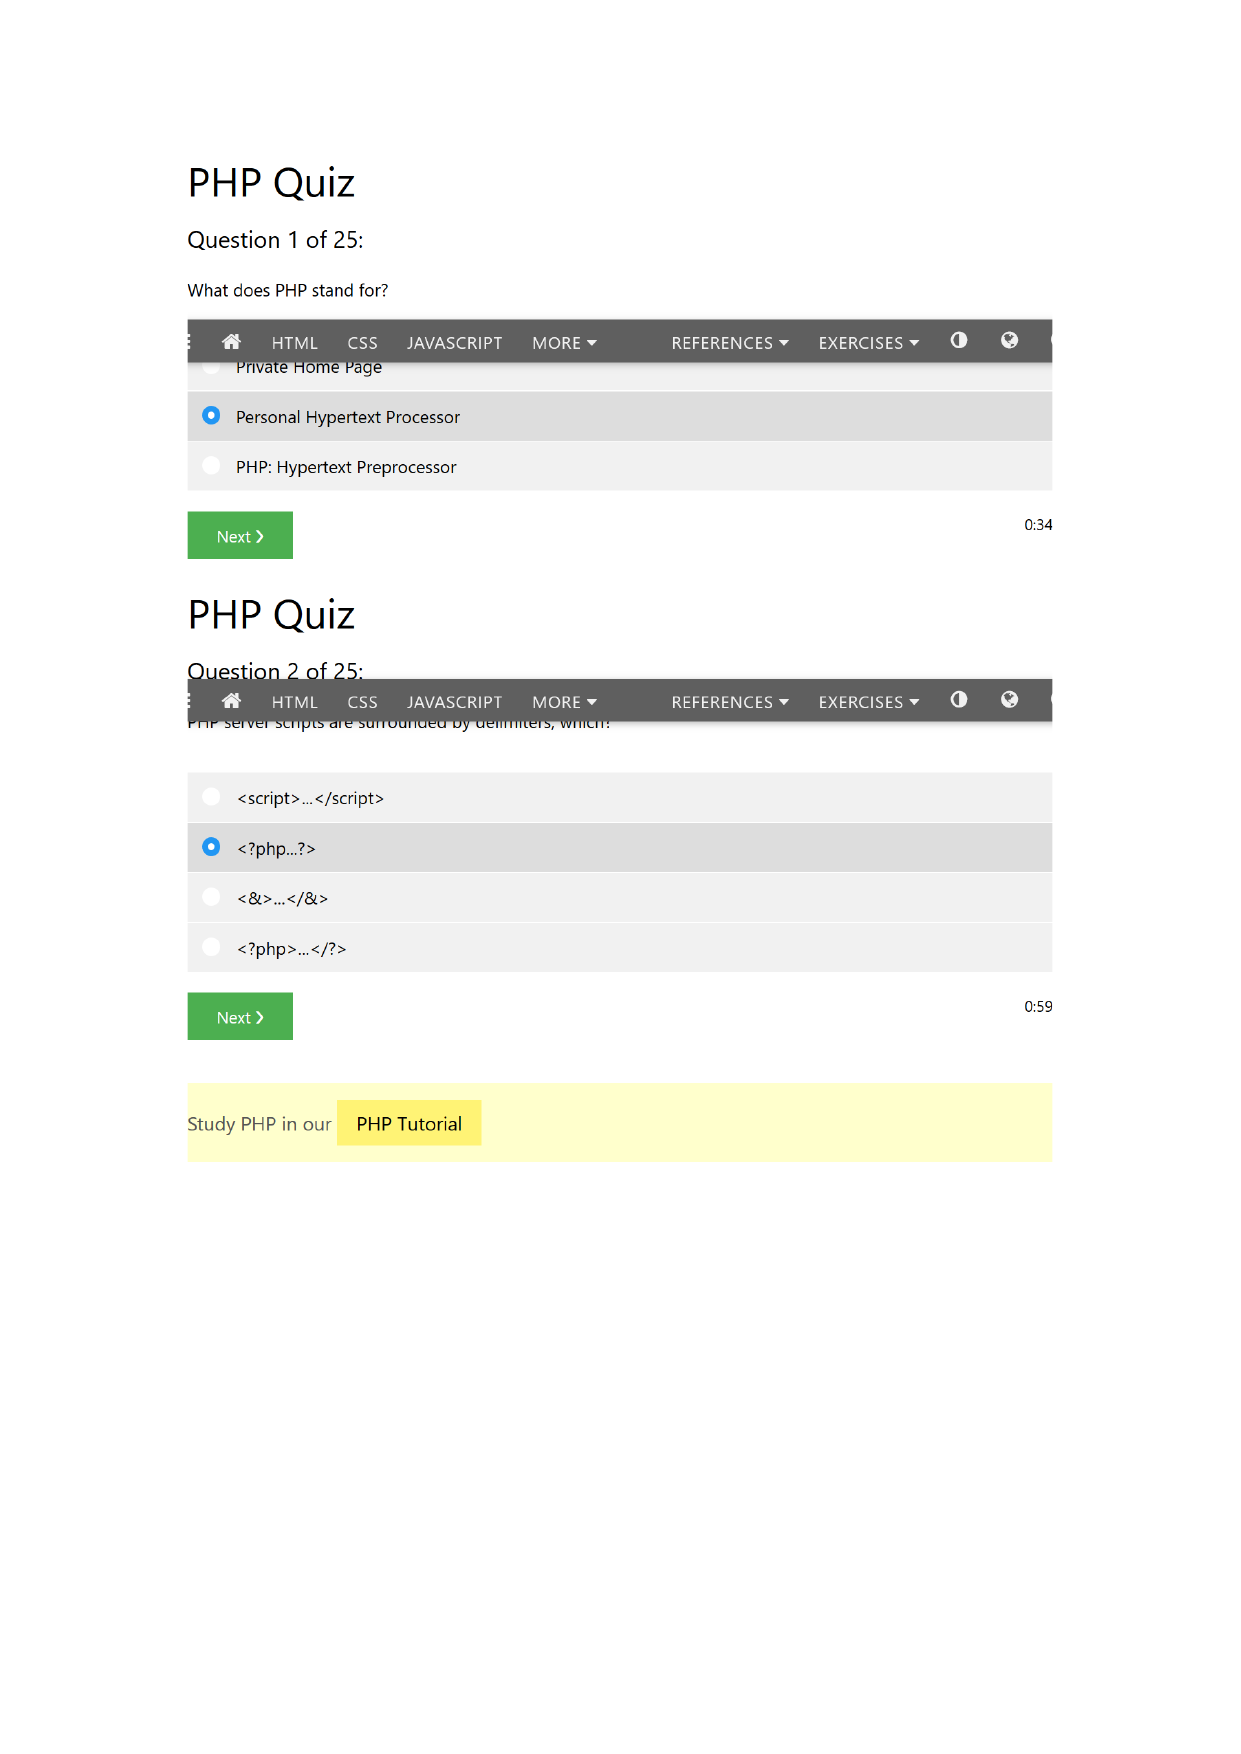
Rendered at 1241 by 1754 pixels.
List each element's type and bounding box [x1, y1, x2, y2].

picture [187, 150, 1053, 579]
picture [187, 581, 1053, 1162]
